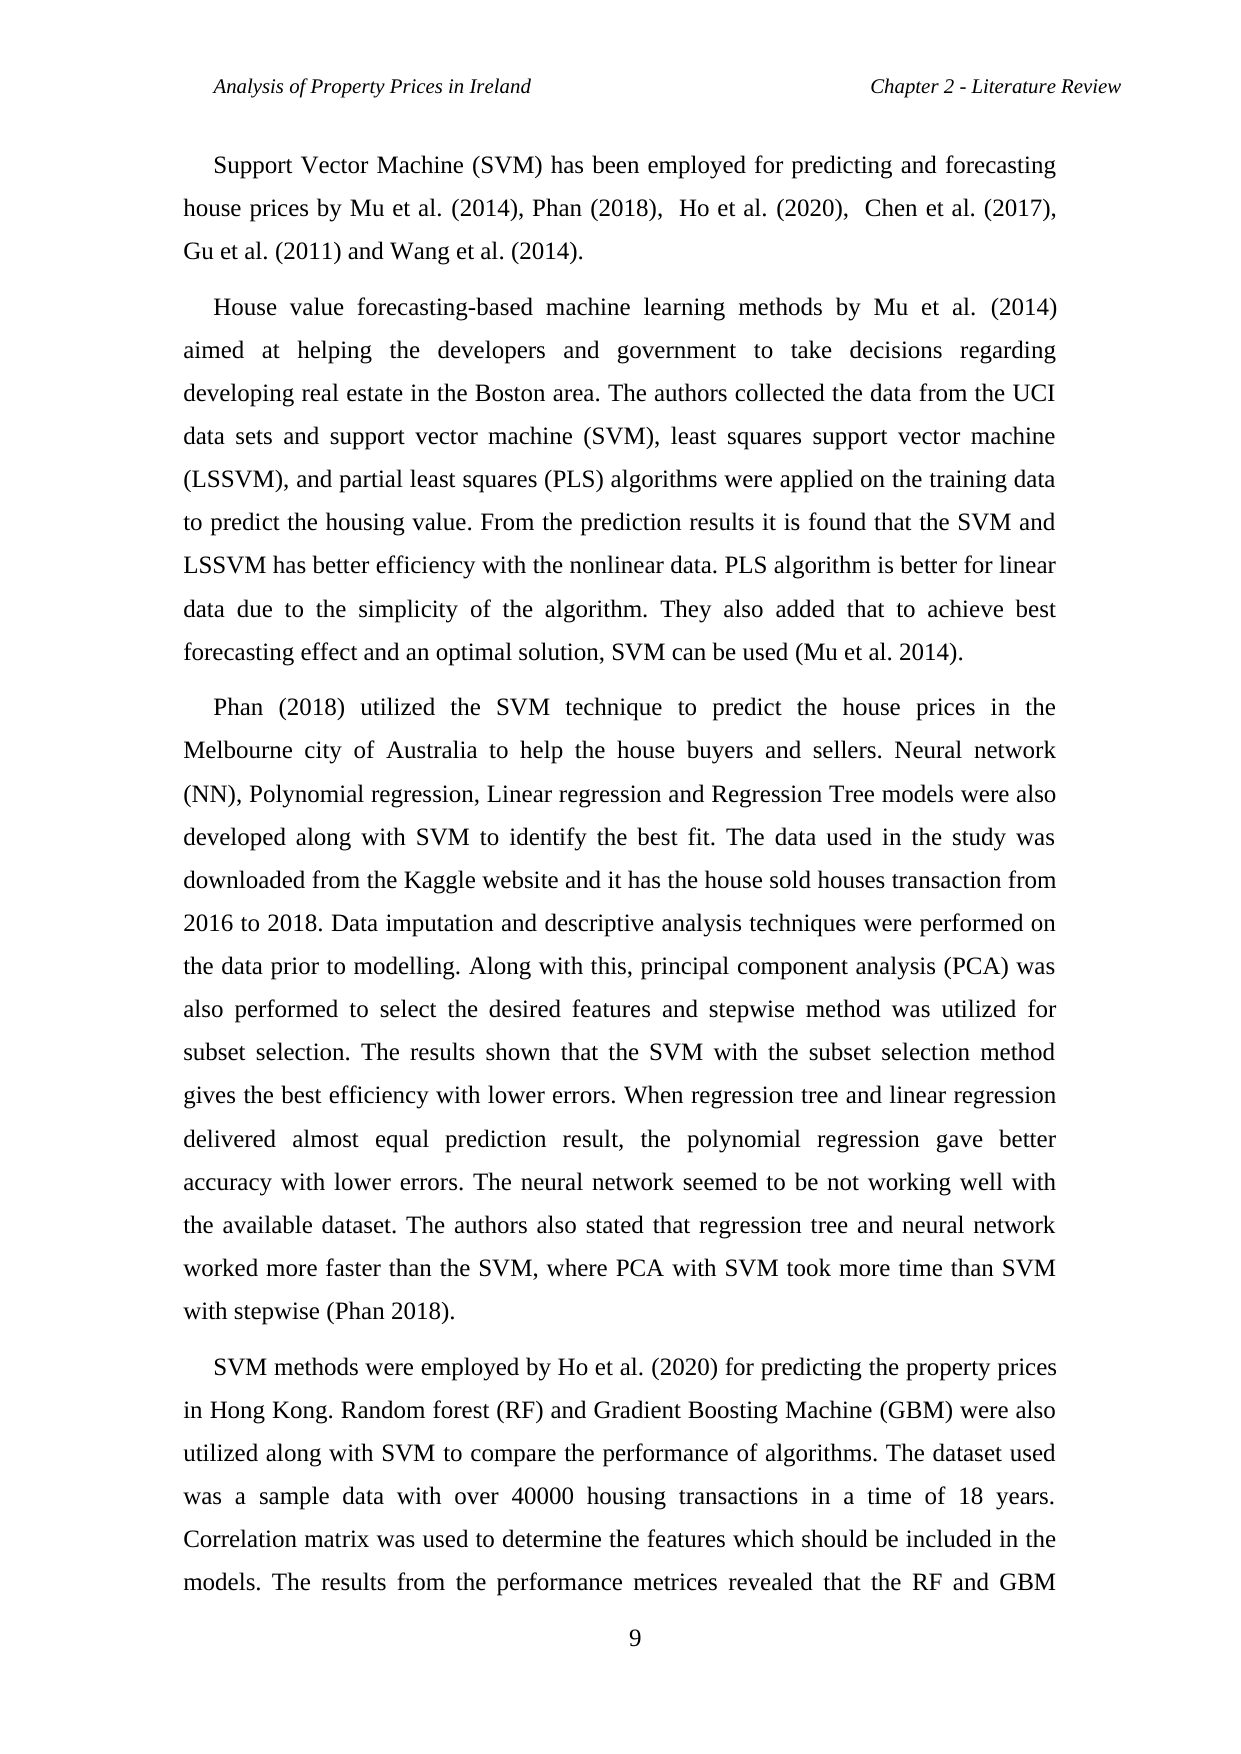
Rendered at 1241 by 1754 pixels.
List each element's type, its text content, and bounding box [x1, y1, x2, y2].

text Phan utilized the SVM technique to predict the house prices in the Melbourne city of Australia to help the house buyers and sellers. Neural network (NN), Polynomial regression, Linear regression and Regression Tree models were also developed along with SVM to identify the best fit. The data used in the study was downloaded from the Kaggle website and it has the house sold houses transaction from 2016 to 2018. Data imputation and descriptive analysis techniques were performed on the data prior to modelling. Along with this, principal component analysis (PCA) was also performed to select the desired features and stepwise method was utilized for subset selection. The results shown that the SVM with the subset selection method gives the best efficiency with lower errors. When regression tree and linear regression delivered almost equal prediction result, the polynomial regression gave better accuracy with lower errors. The neural network seemed to be not working well with the available dataset. The authors also stated that regression tree and neural network worked more faster than the SVM, where PCA with SVM took more time than SVM with stepwise . [183, 692, 1057, 1325]
text House value forecasting-based machine learning methods by Mu et al. aimed at helping the developers and government to take decisions regarding developing real estate in the Boston area. The authors collected the data from the UCI data sets and support vector machine (SVM), least squares support vector machine (LSSVM), and partial least squares (PLS) algorithms were applied on the training data to predict the housing value. From the prediction results it is found that the SVM and LSSVM has better efficiency with the nonlinear data. PLS algorithm is better for linear data due to the simplicity of the algorithm. They also added that to achieve best forecasting effect and an optimal solution, SVM can be used . [183, 292, 1057, 666]
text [183, 1352, 1057, 1596]
text Support Vector Machine (SVM) has been employed for predicting and forecasting house prices by Mu et al. , Phan , Ho et al. , Chen et al. , Gu et al. and Wang et al. . [183, 150, 1057, 265]
